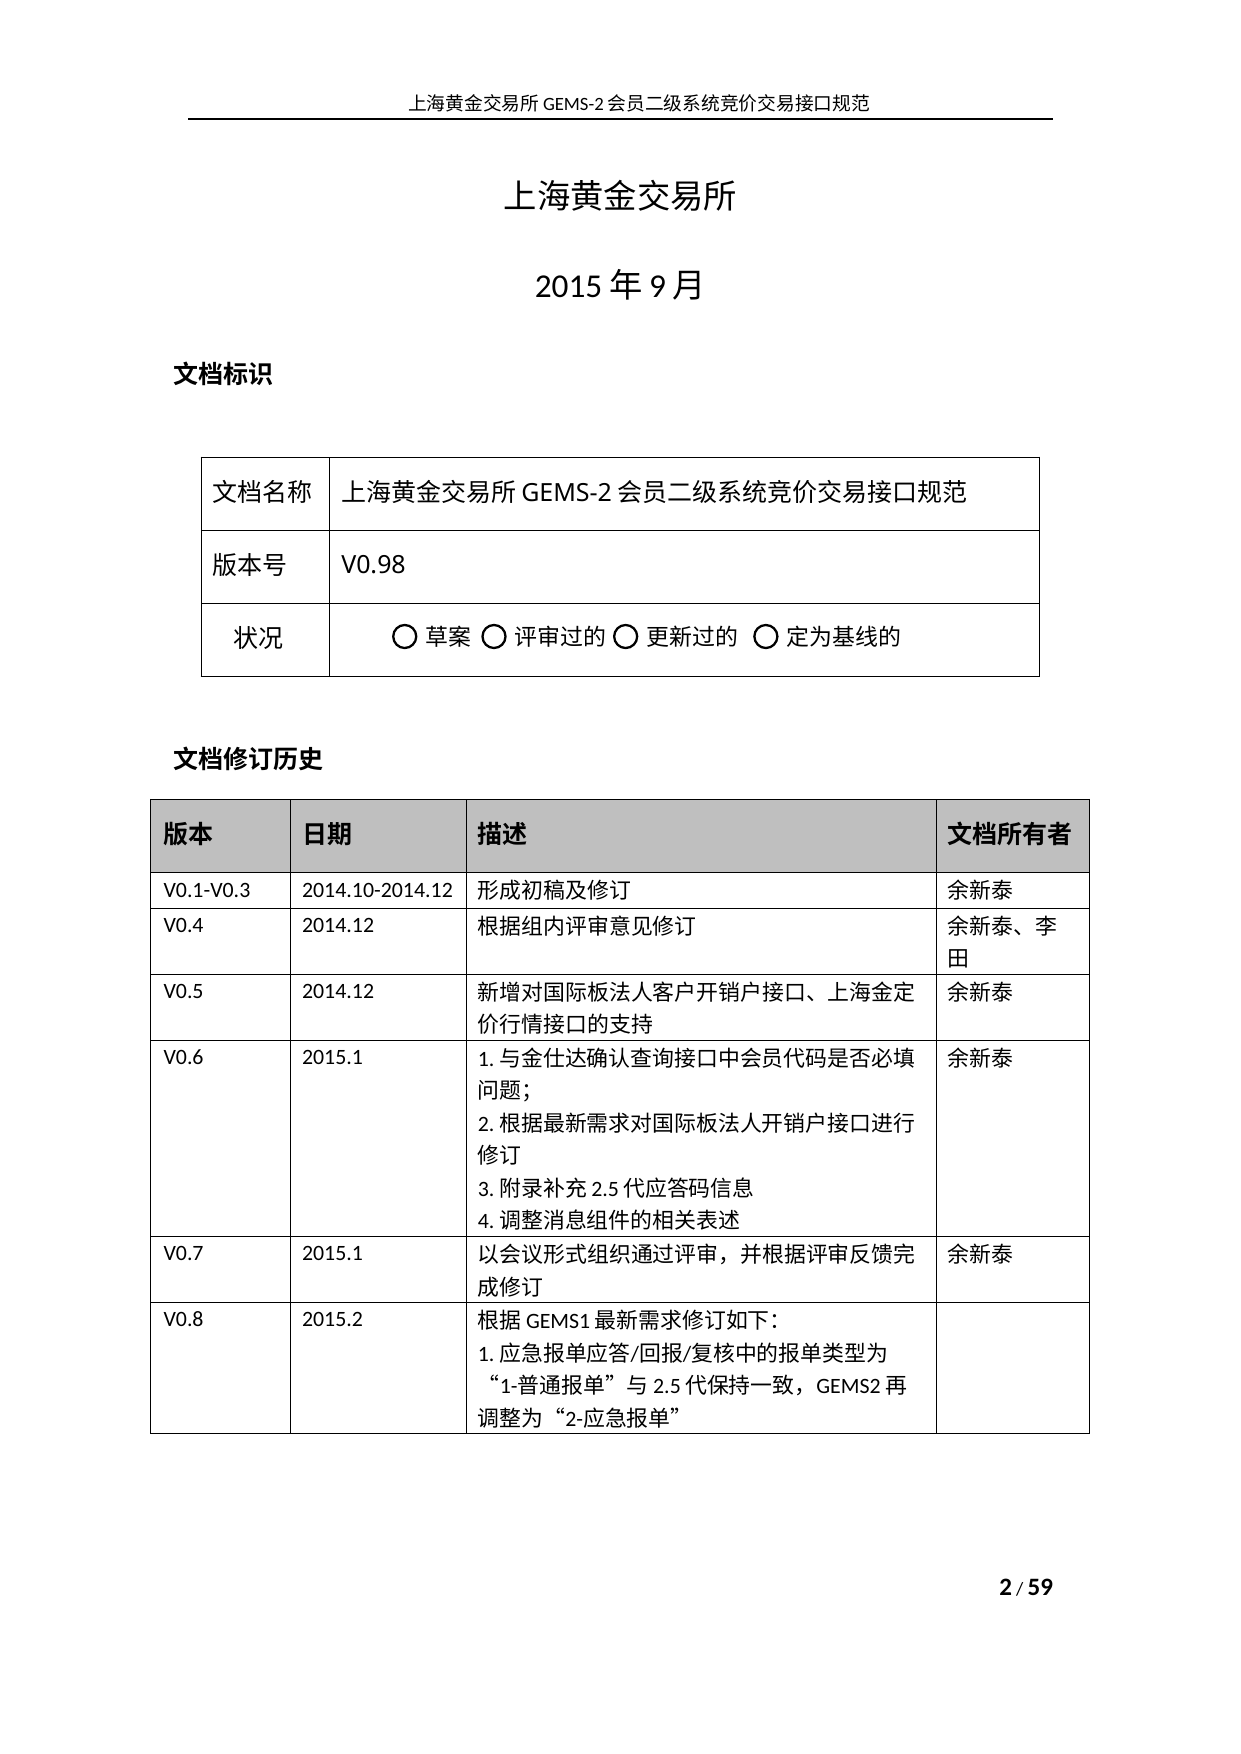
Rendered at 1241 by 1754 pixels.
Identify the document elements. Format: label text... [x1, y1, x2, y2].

table_cell V0.4 [151, 909, 290, 973]
table_cell 2015.1 [291, 1041, 466, 1236]
text 上海黄金交易所 [187, 162, 1053, 227]
table_cell 版本号 [202, 531, 329, 603]
table_cell 余新泰 [937, 975, 1089, 1039]
table_cell 形成初稿及修订 [467, 873, 936, 907]
table_header 描述 [467, 800, 936, 872]
table_cell 余新泰 [937, 873, 1089, 907]
text 2015年9月 [187, 251, 1053, 316]
table_cell V0.7 [151, 1237, 290, 1302]
table_cell 余新泰 [937, 1041, 1089, 1236]
table_cell 状况 [202, 604, 329, 676]
table_header 上海黄金交易所GEMS-2会员二级系统竞价交易接口规范 [330, 458, 1039, 530]
table_cell V0.8 [151, 1303, 290, 1433]
table_cell 2014.12 [291, 909, 466, 973]
table_cell 2015.1 [291, 1237, 466, 1302]
table_header 日期 [291, 800, 466, 872]
table_cell V0.1-V0.3 [151, 873, 290, 907]
table_cell 根据GEMS1最新需求修订如下： 1. 应急报单应答/回报/复核中的报单类型为“1-普通报单”与2.5代保持一致，GEMS2再调整为“2-应急报单” [467, 1303, 936, 1433]
table_cell V0.98 [330, 531, 1039, 603]
table_cell 2014.12 [291, 975, 466, 1039]
table_cell 2015.2 [291, 1303, 466, 1433]
table_cell V0.5 [151, 975, 290, 1039]
table_cell 余新泰 [937, 1237, 1089, 1302]
table_cell 根据组内评审意见修订 [467, 909, 936, 973]
table_cell 1. 与金仕达确认查询接口中会员代码是否必填问题； 2. 根据最新需求对国际板法人开销户接口进行修订 3. 附录补充2.5代应答码信息 4. 调整消息组件的相关表述 [467, 1041, 936, 1236]
text 文档修订历史 [123, 725, 1092, 790]
table_cell [330, 604, 1039, 676]
table_header 文档所有者 [937, 800, 1089, 872]
table_cell 2014.10-2014.12 [291, 873, 466, 907]
table_cell V0.6 [151, 1041, 290, 1236]
table_cell 以会议形式组织通过评审，并根据评审反馈完成修订 [467, 1237, 936, 1302]
table_cell [937, 1303, 1089, 1433]
table_cell 余新泰、李田 [937, 909, 1089, 973]
text 文档标识 [123, 340, 1092, 405]
table_header 文档名称 [202, 458, 329, 530]
table_cell 新增对国际板法人客户开销户接口、上海金定价行情接口的支持 [467, 975, 936, 1039]
table_header 版本 [151, 800, 290, 872]
